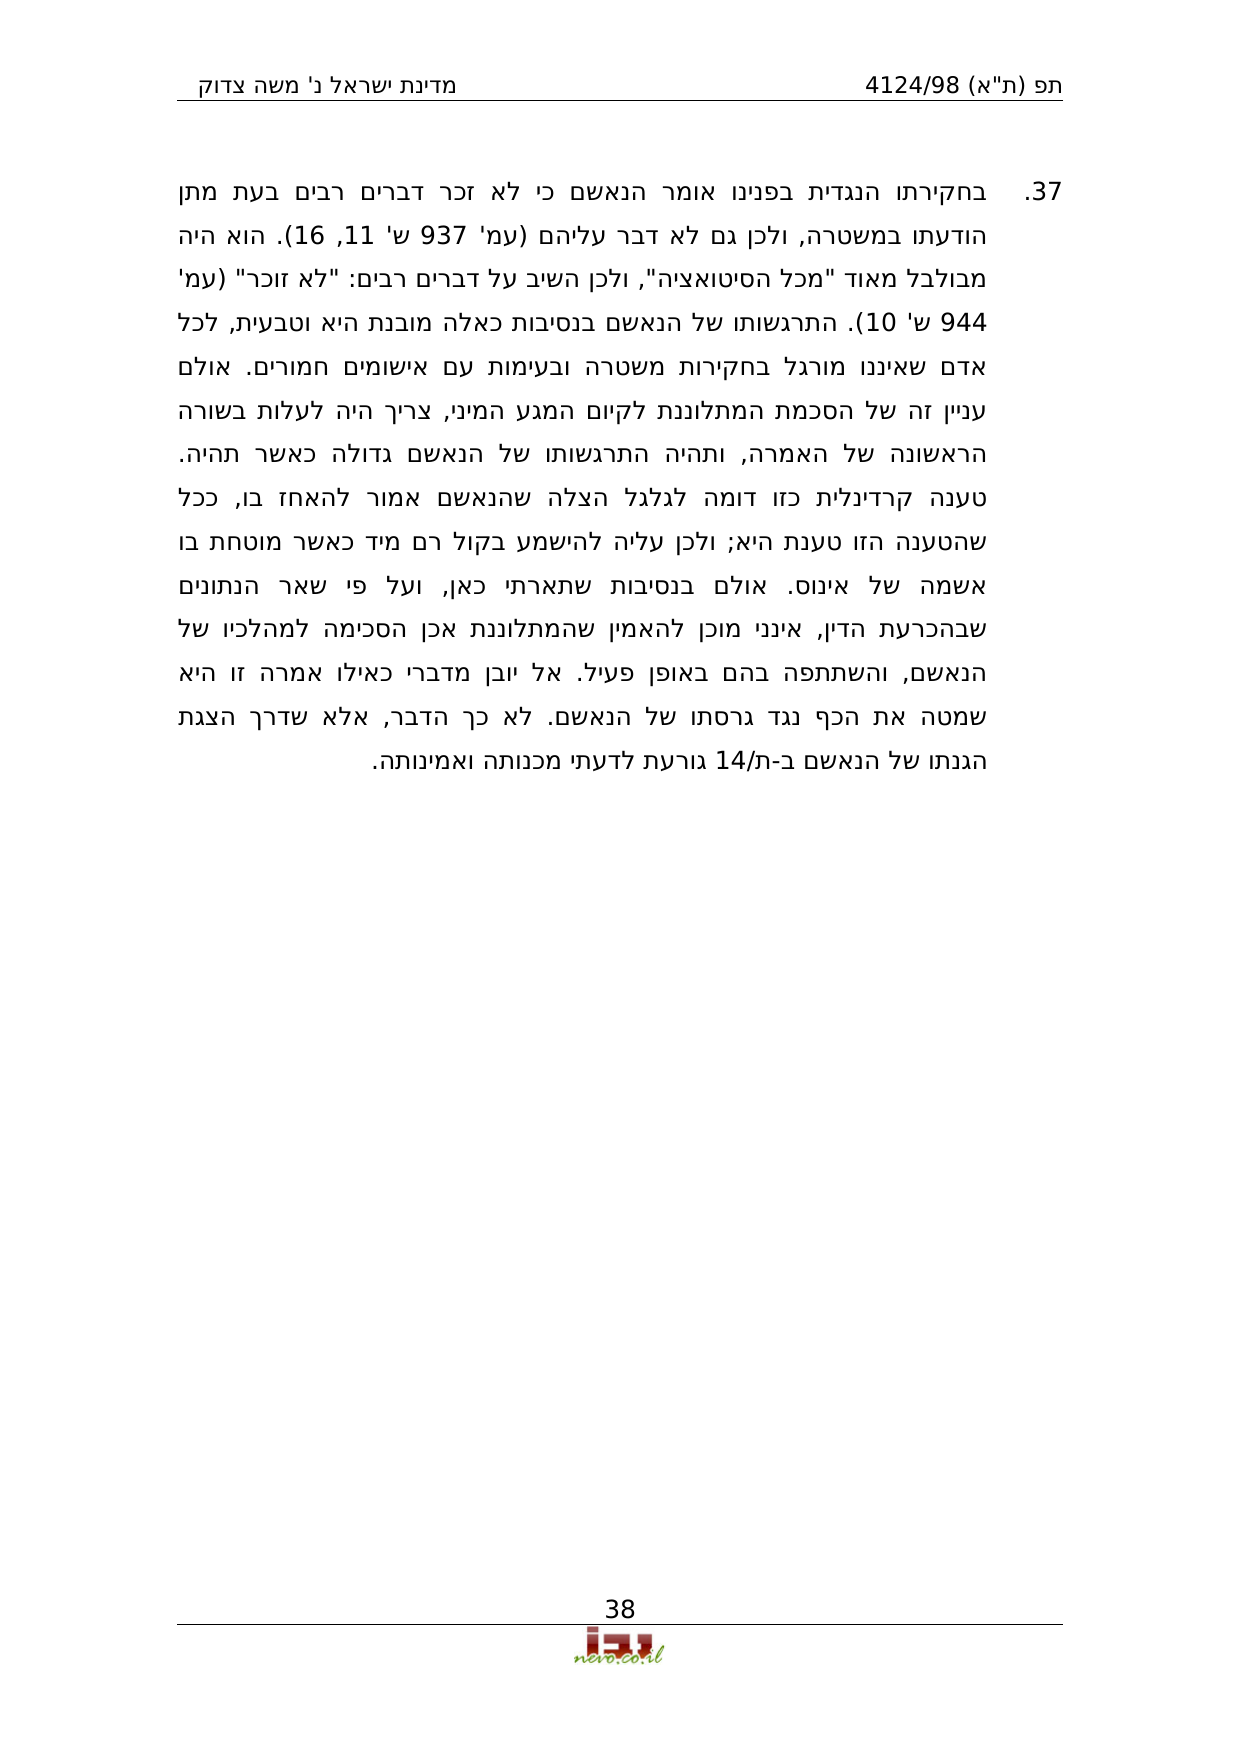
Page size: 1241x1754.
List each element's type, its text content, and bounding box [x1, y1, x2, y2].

picture [574, 1626, 666, 1665]
text 37. בחקירתו הנגדית בפנינו אומר הנאשם כי לא זכר דברים רבים בעת מתן הודעתו במשטרה, ולכן גם לא דבר עליהם (עמ' 937 ש' 11, 16). הוא היה מבולבל מאוד "מכל הסיטואציה", ולכן השיב על דברים רבים: "לא זוכר" (עמ' 944 ש' 10). התרגשותו של הנאשם בנסיבות כאלה מובנת היא וטבעית, לכל אדם שאיננו מורגל בחקירות משטרה ובעימות עם אישומים חמורים. אולם עניין זה של הסכמת המתלוננת לקיום המגע המיני, צריך היה לעלות בשורה הראשונה של האמרה, ותהיה התרגשותו של הנאשם גדולה כאשר תהיה. טענה קרדינלית כזו דומה לגלגל הצלה שהנאשם אמור להאחז בו, ככל שהטענה הזו טענת היא; ולכן עליה להישמע בקול רם מיד כאשר מוטחת בו אשמה של אינוס. אולם בנסיבות שתארתי כאן, ועל פי שאר הנתונים שבהכרעת הדין, אינני מוכן להאמין שהמתלוננת אכן הסכימה למהלכיו של הנאשם, והשתתפה בהם באופן פעיל. אל יובן מדברי כאילו אמרה זו היא שמטה את הכף נגד גרסתו של הנאשם. לא כך הדבר, אלא שדרך הצגת הגנתו של הנאשם ב-ת/14 גורעת לדעתי מכנותה ואמינותה. [177, 177, 1063, 775]
